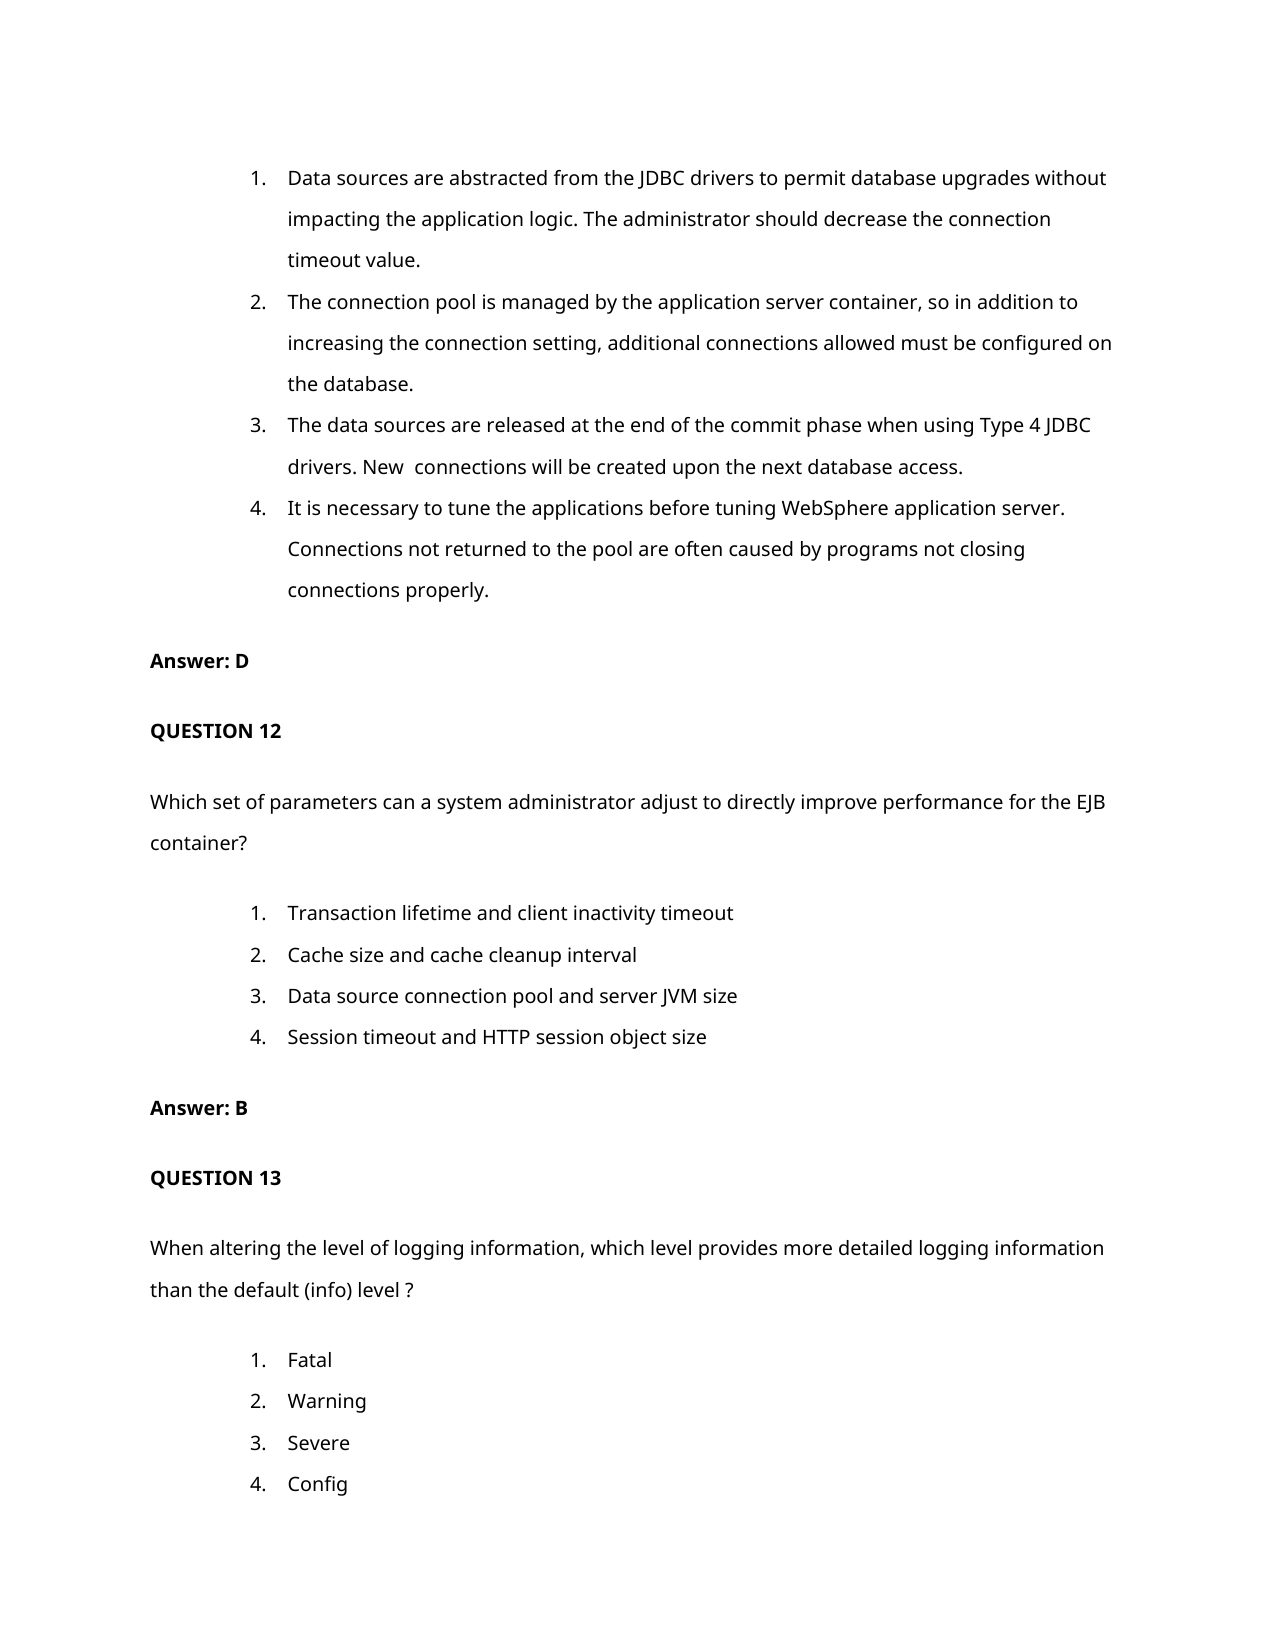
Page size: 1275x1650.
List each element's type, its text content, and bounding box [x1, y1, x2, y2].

text When altering the level of logging information, which level provides more detailed logging information than the default (info) level ? [150, 1220, 1125, 1303]
list The connection pool is managed by the application server container, so in addition to increasing the connection setting, additional connections allowed must be configured on the database. [250, 274, 1125, 397]
list It is necessary to tune the applications before tuning WebSphere application server. Connections not returned to the pool are often caused by programs not closing connections properly. [250, 480, 1125, 604]
list The data sources are released at the end of the commit phase when using Type 4 JDBC drivers. New connections will be created upon the next database access. [250, 397, 1125, 480]
list Cache size and cache cleanup interval [250, 927, 1125, 968]
list Severe [250, 1414, 1125, 1456]
list Config [250, 1456, 1125, 1497]
text Which set of parameters can a system administrator adjust to directly improve performance for the EJB container? [150, 774, 1125, 856]
text QUESTION 12 [150, 703, 1125, 744]
list Session timeout and HTTP session object size [250, 1009, 1125, 1050]
list Warning [250, 1373, 1125, 1414]
list Data source connection pool and server JVM size [250, 968, 1125, 1009]
list Fatal [250, 1332, 1125, 1373]
text QUESTION 13 [150, 1150, 1125, 1191]
list Transaction lifetime and client inactivity timeout [250, 885, 1125, 927]
text Answer: D [150, 633, 1125, 674]
text Answer: B [150, 1079, 1125, 1121]
list Data sources are abstracted from the JDBC drivers to permit database upgrades without impacting the application logic. The administrator should decrease the connection timeout value. [250, 150, 1125, 274]
